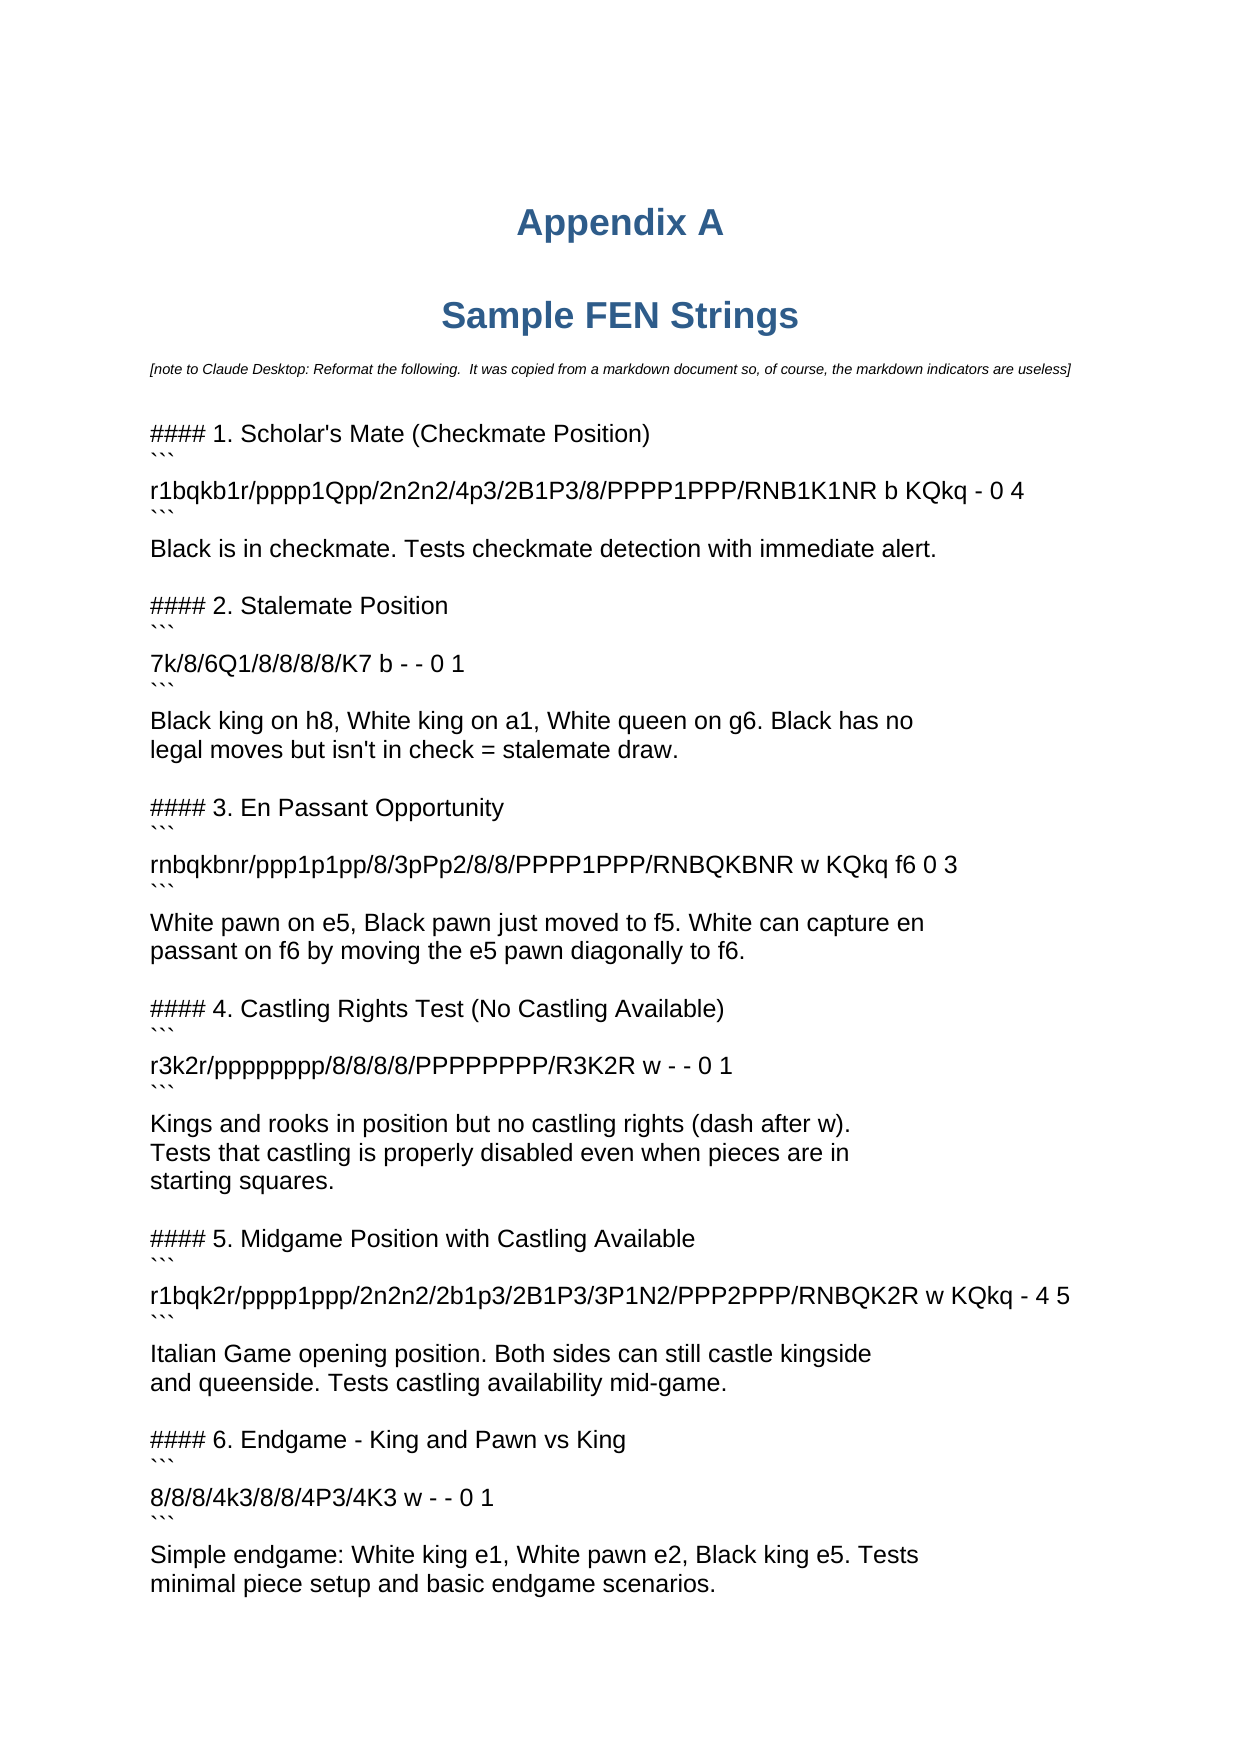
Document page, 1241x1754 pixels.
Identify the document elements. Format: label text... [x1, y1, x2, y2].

text r1bqkb1r/pppp1Qpp/2n2n2/4p3/2B1P3/8/PPPP1PPP/RNB1K1NR b KQkq - 0 4 [150, 476, 1090, 505]
text Italian Game opening position. Both sides can still castle kingside [150, 1339, 1090, 1367]
text and queenside. Tests castling availability mid-game. [150, 1367, 1090, 1396]
text ``` [150, 1511, 1090, 1540]
text passant on f6 by moving the e5 pawn diagonally to f6. [150, 936, 1090, 965]
text ``` [150, 505, 1090, 534]
text rnbqkbnr/ppp1p1pp/8/3pPp2/8/8/PPPP1PPP/RNBQKBNR w KQkq f6 0 3 [150, 850, 1090, 879]
subtitle Appendix A [150, 200, 1090, 243]
text #### 5. Midgame Position with Castling Available [150, 1224, 1090, 1252]
text legal moves but isn't in check = stalemate draw. [150, 735, 1090, 764]
text Tests that castling is properly disabled even when pieces are in [150, 1137, 1090, 1166]
text ``` [150, 447, 1090, 476]
text 7k/8/6Q1/8/8/8/8/K7 b - - 0 1 [150, 649, 1090, 677]
text ``` [150, 1310, 1090, 1339]
text starting squares. [150, 1166, 1090, 1195]
text White pawn on e5, Black pawn just moved to f5. White can capture en [150, 907, 1090, 936]
text ``` [150, 879, 1090, 907]
text #### 3. En Passant Opportunity [150, 792, 1090, 821]
text #### 6. Endgame - King and Pawn vs King [150, 1425, 1090, 1454]
text ``` [150, 677, 1090, 706]
text #### 4. Castling Rights Test (No Castling Available) [150, 994, 1090, 1022]
text 8/8/8/4k3/8/8/4P3/4K3 w - - 0 1 [150, 1482, 1090, 1511]
text ``` [150, 1454, 1090, 1482]
text Simple endgame: White king e1, White pawn e2, Black king e5. Tests [150, 1540, 1090, 1569]
subtitle Sample FEN Strings [150, 293, 1090, 336]
text Kings and rooks in position but no castling rights (dash after w). [150, 1109, 1090, 1137]
text r1bqk2r/pppp1ppp/2n2n2/2b1p3/2B1P3/3P1N2/PPP2PPP/RNBQK2R w KQkq - 4 5 [150, 1281, 1090, 1310]
text [note to Claude Desktop: Reformat the following. It was copied from a markdown document so, of course, the markdown indicators are useless] [150, 361, 1090, 390]
text ``` [150, 620, 1090, 649]
text ``` [150, 1252, 1090, 1281]
text #### 2. Stalemate Position [150, 591, 1090, 620]
text ``` [150, 1080, 1090, 1109]
text Black is in checkmate. Tests checkmate detection with immediate alert. [150, 534, 1090, 562]
text minimal piece setup and basic endgame scenarios. [150, 1569, 1090, 1597]
text ``` [150, 1022, 1090, 1051]
text ``` [150, 821, 1090, 850]
text Black king on h8, White king on a1, White queen on g6. Black has no [150, 706, 1090, 735]
text r3k2r/pppppppp/8/8/8/8/PPPPPPPP/R3K2R w - - 0 1 [150, 1051, 1090, 1080]
text #### 1. Scholar's Mate (Checkmate Position) [150, 419, 1090, 447]
